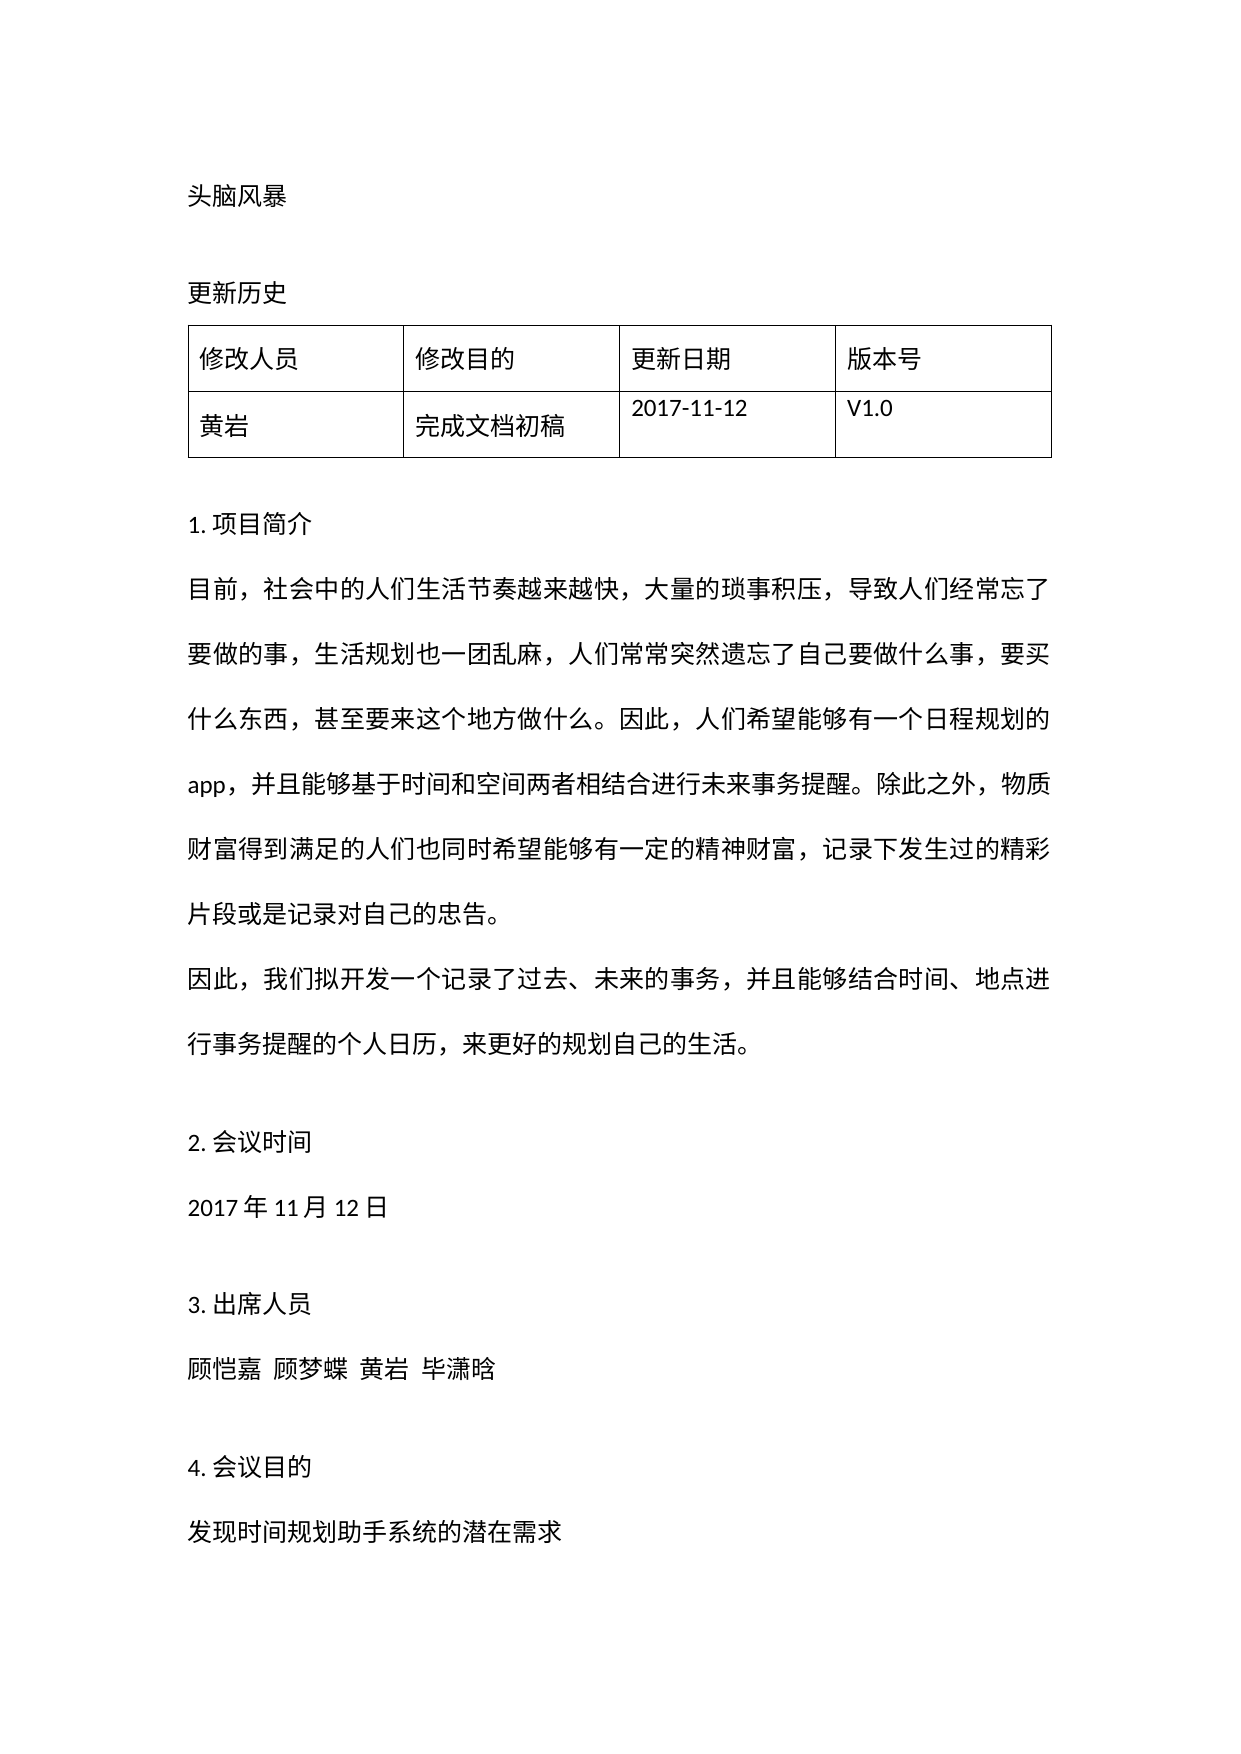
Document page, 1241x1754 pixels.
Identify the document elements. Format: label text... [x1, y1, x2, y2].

table_header 修改目的 [404, 326, 619, 391]
table_cell 黄岩 [189, 392, 403, 457]
table_header 更新日期 [620, 326, 835, 391]
text 发现时间规划助手系统的潜在需求 [187, 1498, 1053, 1563]
text 1. 项目简介 [187, 490, 1053, 555]
text 目前，社会中的人们生活节奏越来越快，大量的琐事积压，导致人们经常忘了要做的事，生活规划也一团乱麻，人们常常突然遗忘了自己要做什么事，要买什么东西，甚至要来这个地方做什么。因此，人们希望能够有一个日程规划的app，并且能够基于时间和空间两者相结合进行未来事务提醒。除此之外，物质财富得到满足的人们也同时希望能够有一定的精神财富，记录下发生过的精彩片段或是记录对自己的忠告。 [187, 555, 1053, 945]
text 更新历史 [187, 259, 1053, 324]
text 顾恺嘉 顾梦蝶 黄岩 毕潇晗 [187, 1335, 1053, 1400]
table_header 版本号 [836, 326, 1051, 391]
text 2017年11月12日 [187, 1173, 1053, 1238]
text 因此，我们拟开发一个记录了过去、未来的事务，并且能够结合时间、地点进行事务提醒的个人日历，来更好的规划自己的生活。 [187, 945, 1053, 1075]
text 3. 出席人员 [187, 1270, 1053, 1335]
text 头脑风暴 [187, 162, 1053, 227]
table_cell 完成文档初稿 [404, 392, 619, 457]
table_cell 2017-11-12 [620, 392, 835, 457]
text 4. 会议目的 [187, 1433, 1053, 1498]
text 2. 会议时间 [187, 1108, 1053, 1173]
table_header 修改人员 [189, 326, 403, 391]
table_cell V1.0 [836, 392, 1051, 457]
